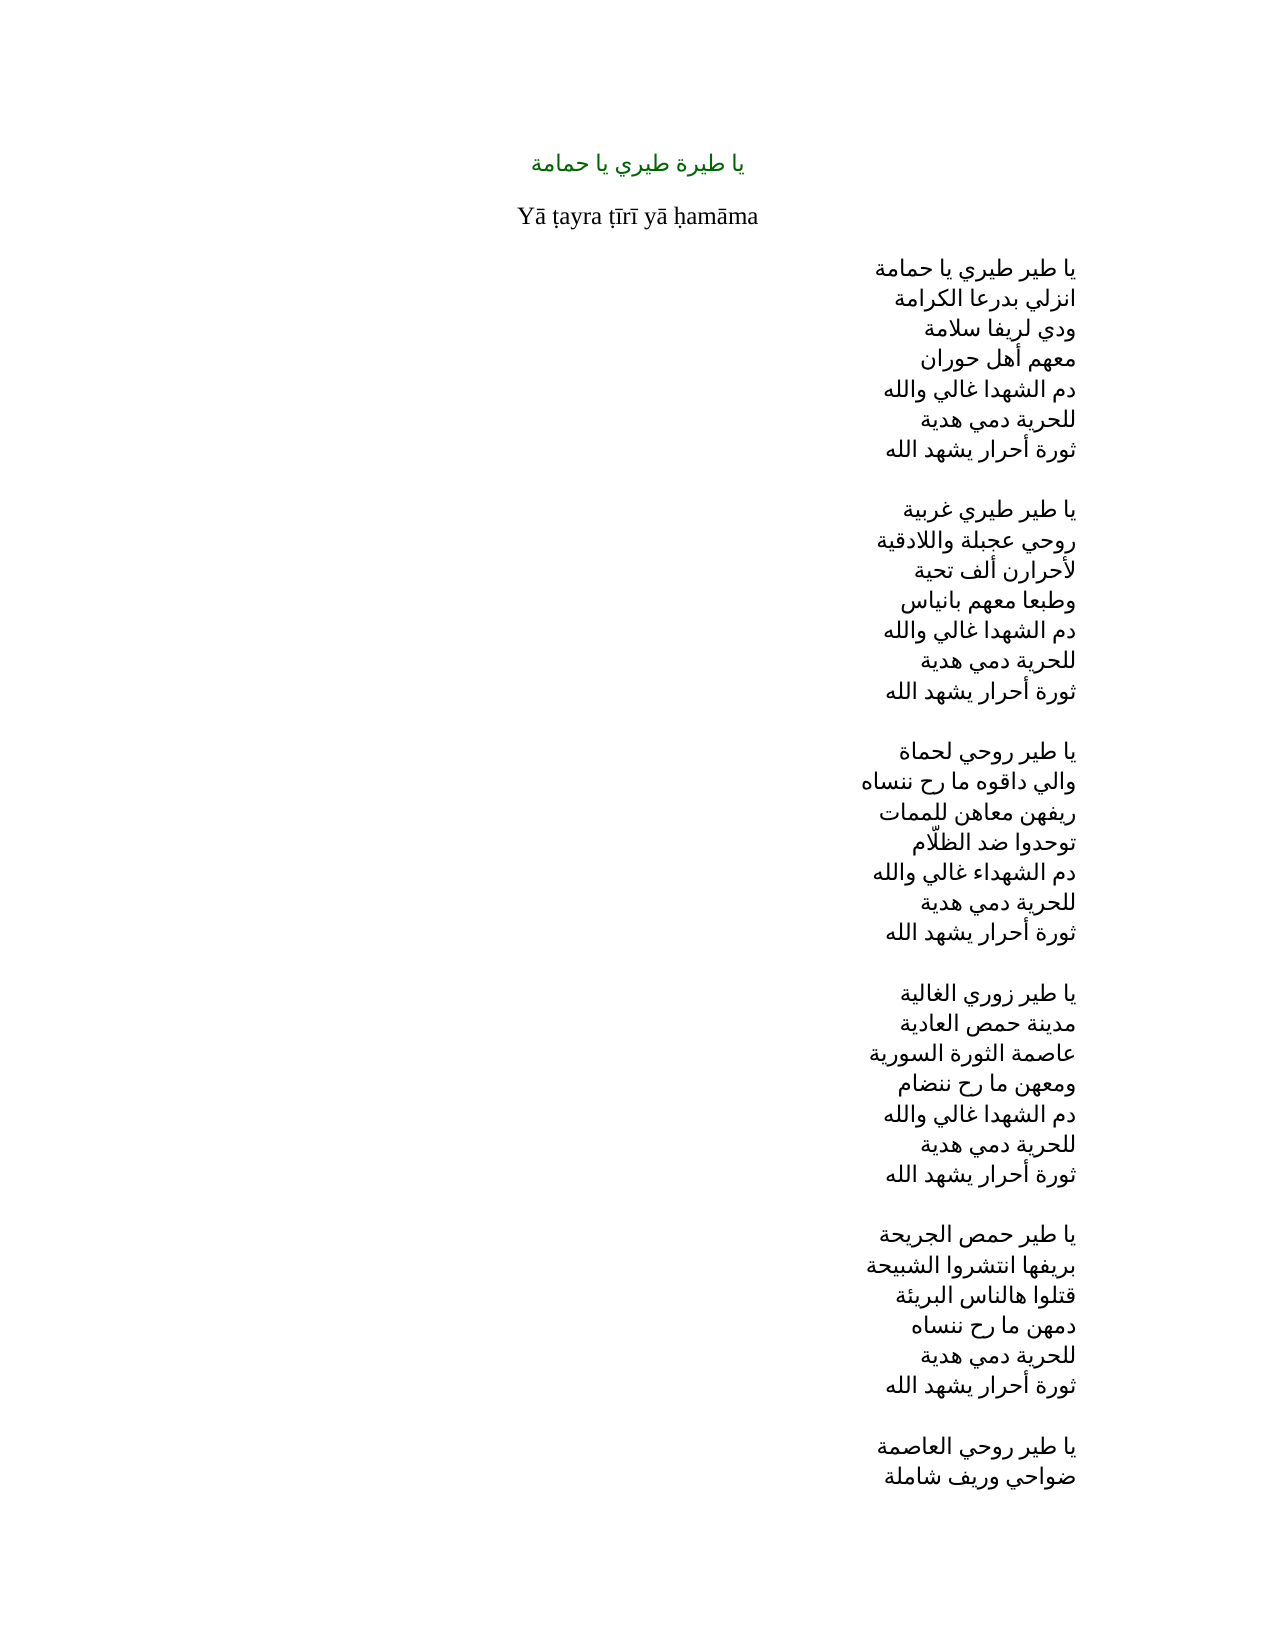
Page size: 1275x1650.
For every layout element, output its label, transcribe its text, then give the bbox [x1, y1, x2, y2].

text يا طيرة طيري يا حمامة [187, 150, 1087, 176]
text Yā ṭayra ṭīrī yā ḥamāma [187, 201, 1087, 230]
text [187, 255, 1087, 1489]
